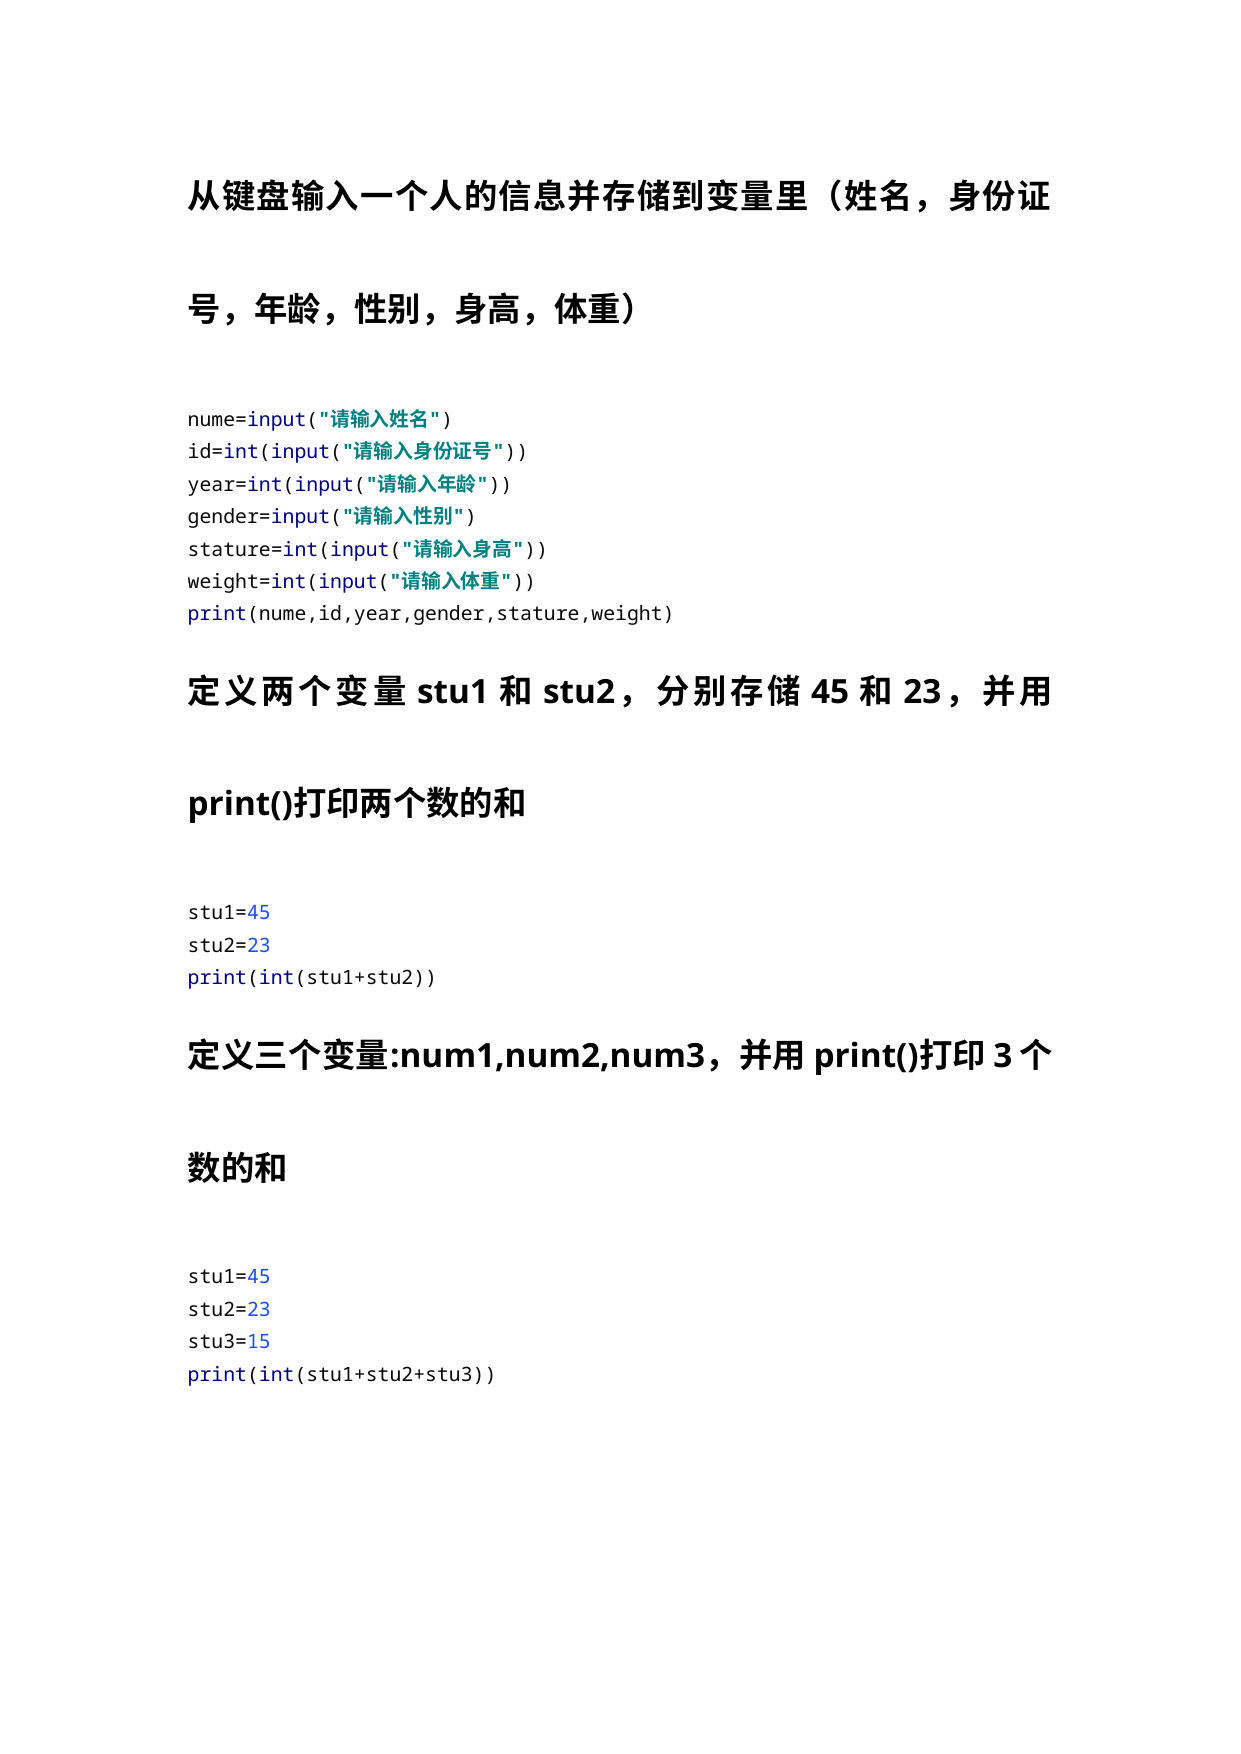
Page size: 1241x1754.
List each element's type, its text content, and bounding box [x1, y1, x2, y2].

text nume=input("请输入姓名") id=int(input("请输入身份证号")) year=int(input("请输入年龄")) gender=input("请输入性别") stature=int(input("请输入身高")) weight=int(input("请输入体重")) print(nume,id,year,gender,stature,weight) [187, 402, 1053, 629]
subtitle 定义三个变量:num1,num2,num3，并用print()打印3个数的和 [187, 1021, 1053, 1198]
subtitle 从键盘输入一个人的信息并存储到变量里（姓名，身份证号，年龄，性别，身高，体重） [187, 162, 1053, 339]
text stu1=45 stu2=23 stu3=15 print(int(stu1+stu2+stu3)) [187, 1260, 1053, 1390]
subtitle 定义两个变量stu1和stu2，分别存储45和23，并用print()打印两个数的和 [187, 656, 1053, 833]
text stu1=45 stu2=23 print(int(stu1+stu2)) [187, 896, 1053, 993]
